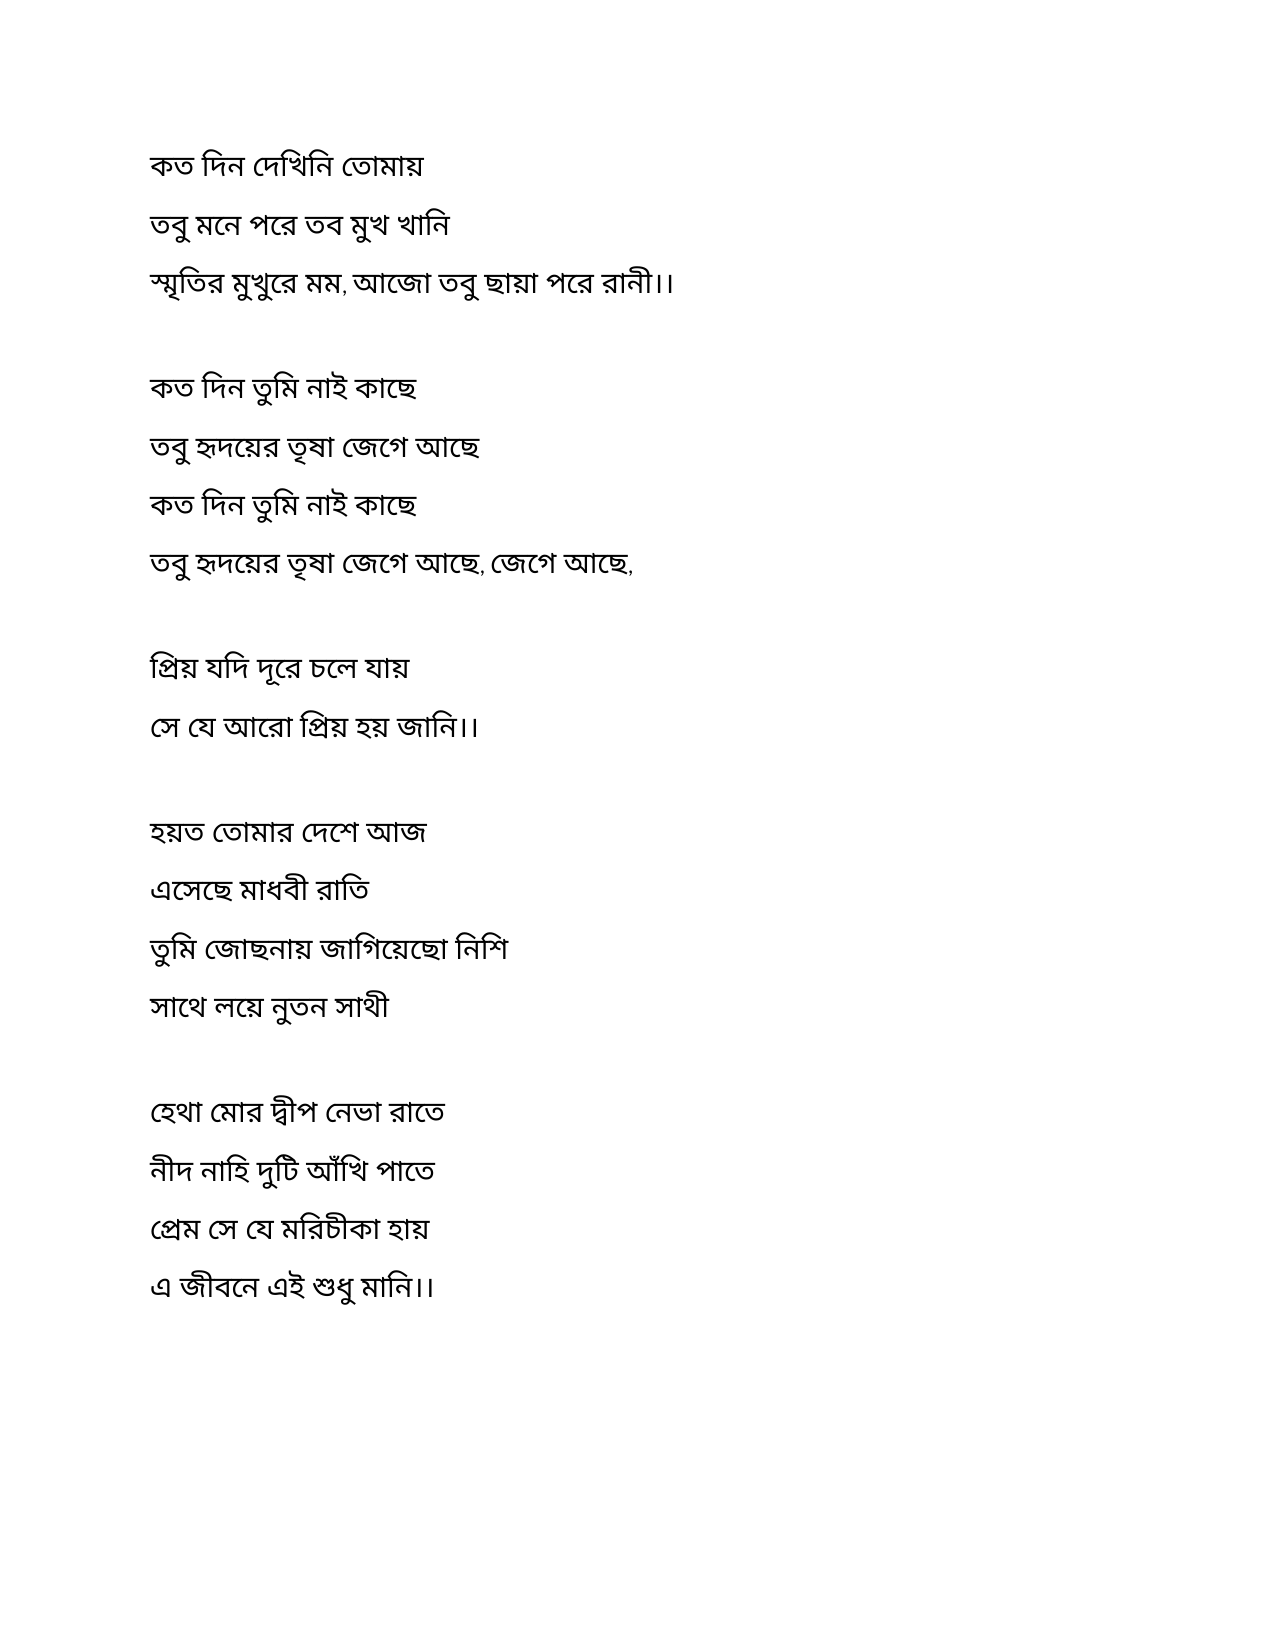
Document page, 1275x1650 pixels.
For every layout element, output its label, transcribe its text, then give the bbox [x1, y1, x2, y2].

text কত দিন তুমি নাই কাছে [150, 488, 1125, 527]
text এসেছে মাধবী রাতি [150, 874, 1125, 913]
text কত দিন তুমি নাই কাছে [150, 372, 1125, 411]
text তবু হৃদয়ের তৃষা জেগে আছে [150, 430, 1125, 469]
text প্রেম সে যে মরিচীকা হায় [150, 1212, 1125, 1251]
text নীদ নাহি দুটি আঁখি পাতে [150, 1154, 1125, 1193]
text হয়ত তোমার দেশে আজ [150, 816, 1125, 854]
text হেথা মোর দ্বীপ নেভা রাতে [150, 1096, 1125, 1134]
text এ জীবনে এই শুধু মানি।। [150, 1271, 1125, 1309]
text প্রিয় যদি দূরে চলে যায় [150, 652, 1125, 691]
text সে যে আরো প্রিয় হয় জানি।। [150, 710, 1125, 749]
text তবু হৃদয়ের তৃষা জেগে আছে, জেগে আছে, [150, 547, 1125, 586]
text কত দিন দেখিনি তোমায় [150, 150, 1125, 189]
text সাথে লয়ে নুতন সাথী [150, 991, 1125, 1029]
text তবু মনে পরে তব মুখ খানি [150, 208, 1125, 247]
text স্মৃতির মুখুরে মম, আজো তবু ছায়া পরে রানী।। [150, 267, 1125, 305]
text তুমি জোছনায় জাগিয়েছো নিশি [150, 932, 1125, 971]
